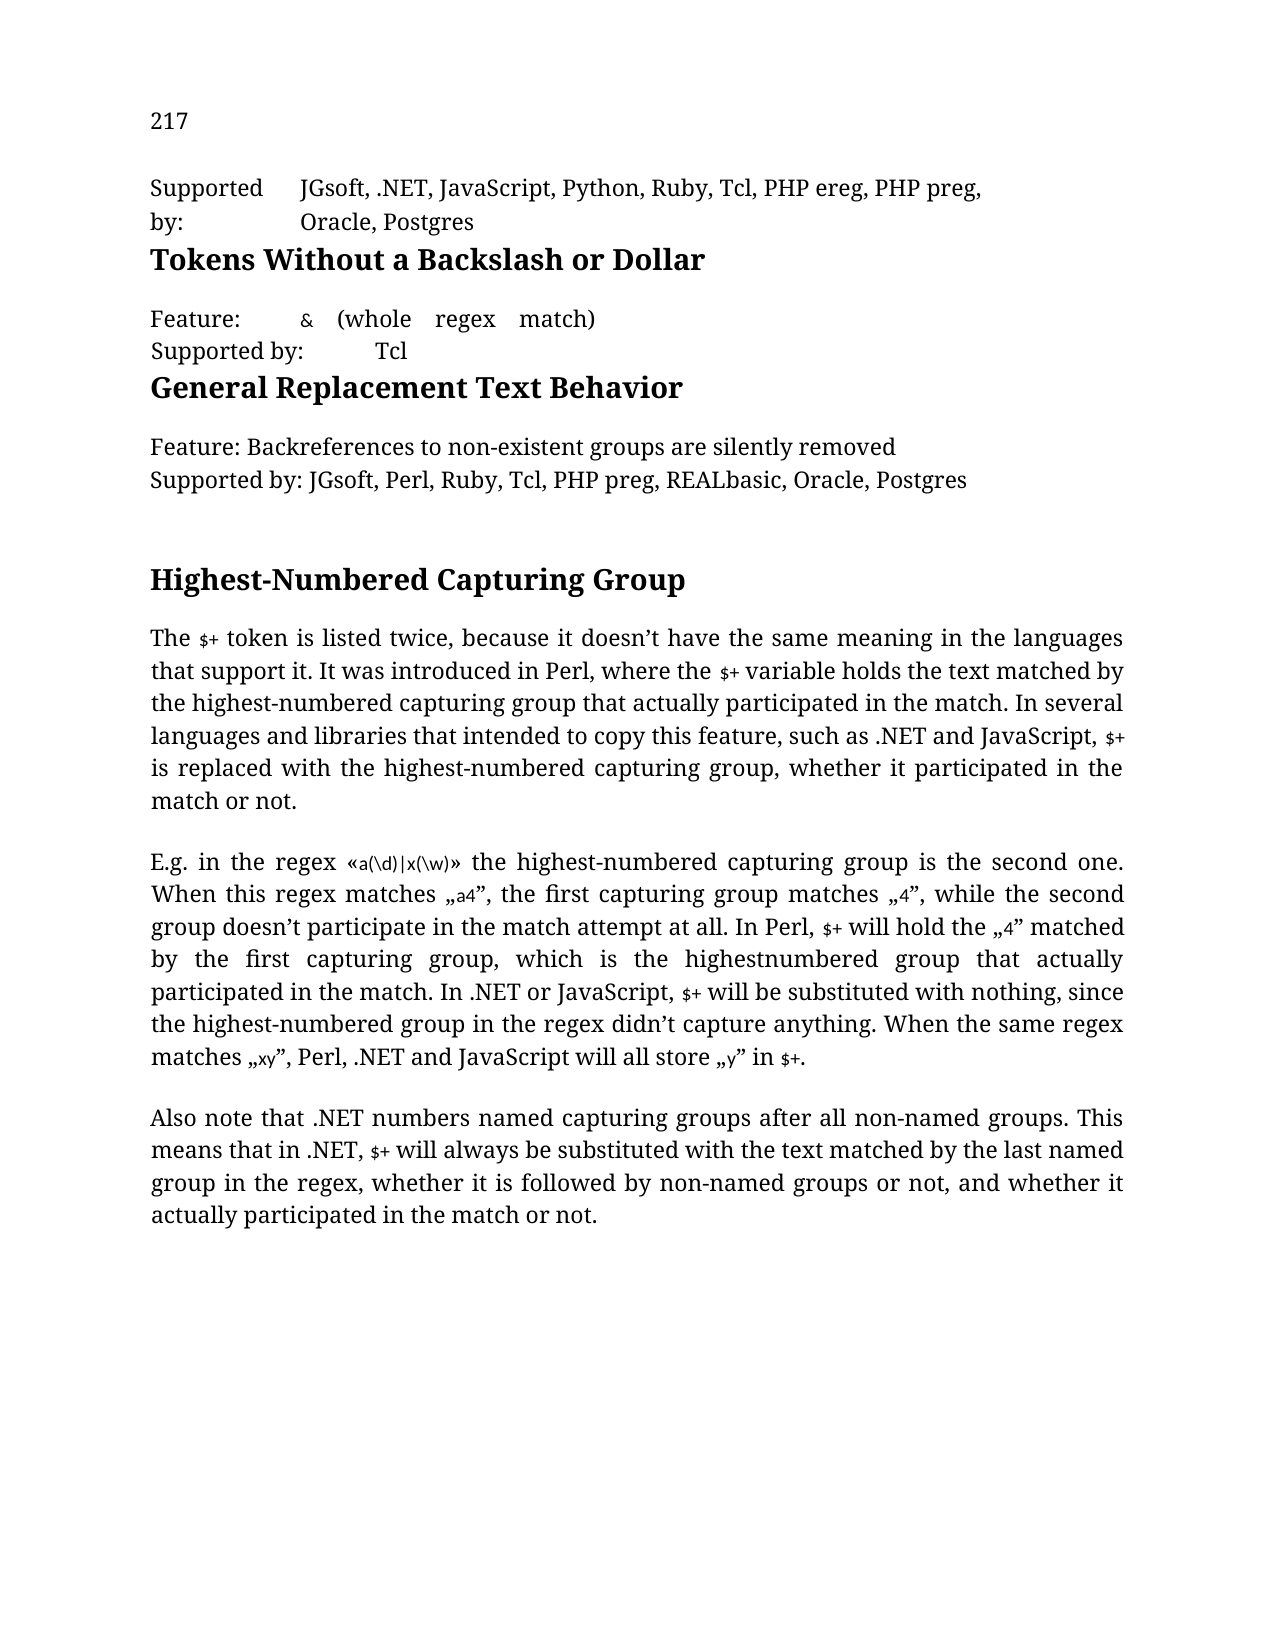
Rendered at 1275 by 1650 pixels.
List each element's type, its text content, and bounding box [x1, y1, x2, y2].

text Feature: Backreferences to non-existent groups are silently removed [150, 431, 1125, 462]
text Also note that .NET numbers named capturing groups after all non-named groups. This means that in .NET, $+ will always be substituted with the text matched by the last named group in the regex, whether it is followed by non-named groups or not, and whether it actually participated in the match or not. [150, 1102, 1125, 1230]
subtitle General Replacement Text Behavior [150, 368, 1125, 407]
subtitle Highest-Numbered Capturing Group [150, 559, 1125, 599]
subtitle Tokens Without a Backslash or Dollar [150, 239, 1125, 279]
text E.g. in the regex «a(\d)|x(\w)» the highest-numbered capturing group is the second one. When this regex matches „a4”, the first capturing group matches „4”, while the second group doesn’t participate in the match attempt at all. In Perl, $+ will hold the „4” matched by the first capturing group, which is the highestnumbered group that actually participated in the match. In .NET or JavaScript, $+ will be substituted with nothing, since the highest-numbered group in the regex didn’t capture anything. When the same regex matches „xy”, Perl, .NET and JavaScript will all store „y” in $+. [150, 846, 1125, 1072]
text Feature: & (whole regex match) Supported by: Tcl [150, 303, 596, 366]
text Supported by: JGsoft, Perl, Ruby, Tcl, PHP preg, REALbasic, Oracle, Postgres [150, 464, 1125, 496]
text The $+ token is listed twice, because it doesn’t have the same meaning in the languages that support it. It was introduced in Perl, where the $+ variable holds the text matched by the highest-numbered capturing group that actually participated in the match. In several languages and libraries that intended to copy this feature, such as .NET and JavaScript, $+ is replaced with the highest-numbered capturing group, whether it participated in the match or not. [150, 622, 1125, 816]
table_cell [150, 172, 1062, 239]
